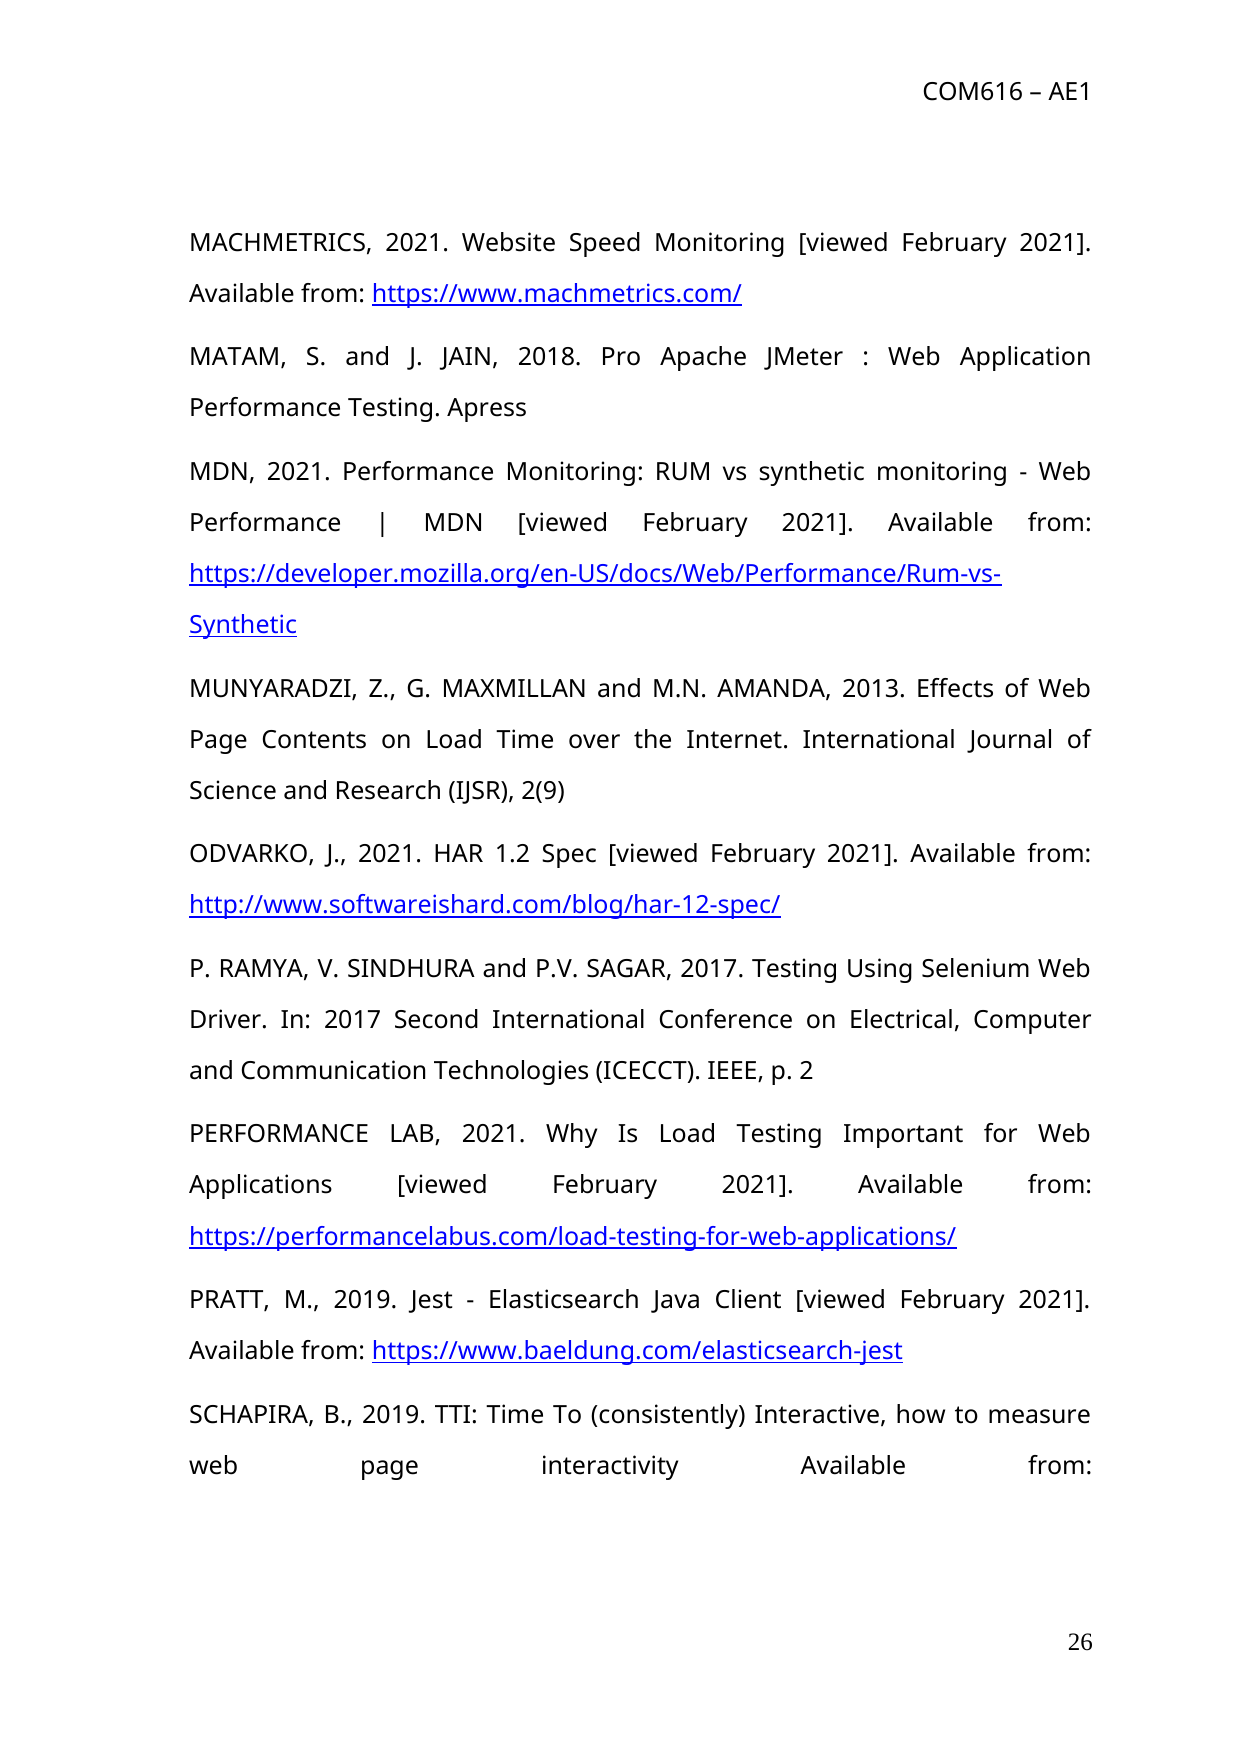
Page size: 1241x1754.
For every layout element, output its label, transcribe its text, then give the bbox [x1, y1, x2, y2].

text MATAM, S. and J. JAIN, 2018. Pro Apache JMeter : Web Application Performance Testing. Apress [189, 339, 1092, 424]
text MDN, 2021. Performance Monitoring: RUM vs synthetic monitoring - Web Performance | MDN [viewed February 2021]. Available from: https://developer.mozilla.org/en-US/docs/Web/Performance/Rum-vs-Synthetic [189, 454, 1092, 641]
text P. RAMYA, V. SINDHURA and P.V. SAGAR, 2017. Testing Using Selenium Web Driver. In: 2017 Second International Conference on Electrical, Computer and Communication Technologies (ICECCT). IEEE, p. 2 [189, 951, 1092, 1087]
text ODVARKO, J., 2021. HAR 1.2 Spec [viewed February 2021]. Available from: http://www.softwareishard.com/blog/har-12-spec/ [189, 836, 1092, 921]
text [189, 1396, 1092, 1481]
text MACHMETRICS, 2021. Website Speed Monitoring [viewed February 2021]. Available from: https://www.machmetrics.com/ [189, 224, 1092, 309]
text MUNYARADZI, Z., G. MAXMILLAN and M.N. AMANDA, 2013. Effects of Web Page Contents on Load Time over the Internet. International Journal of Science and Research (IJSR), 2(9) [189, 670, 1092, 806]
text PRATT, M., 2019. Jest - Elasticsearch Java Client [viewed February 2021]. Available from: https://www.baeldung.com/elasticsearch-jest [189, 1282, 1092, 1367]
text PERFORMANCE LAB, 2021. Why Is Load Testing Important for Web Applications [viewed February 2021]. Available from: https://performancelabus.com/load-testing-for-web-applications/ [189, 1116, 1092, 1252]
